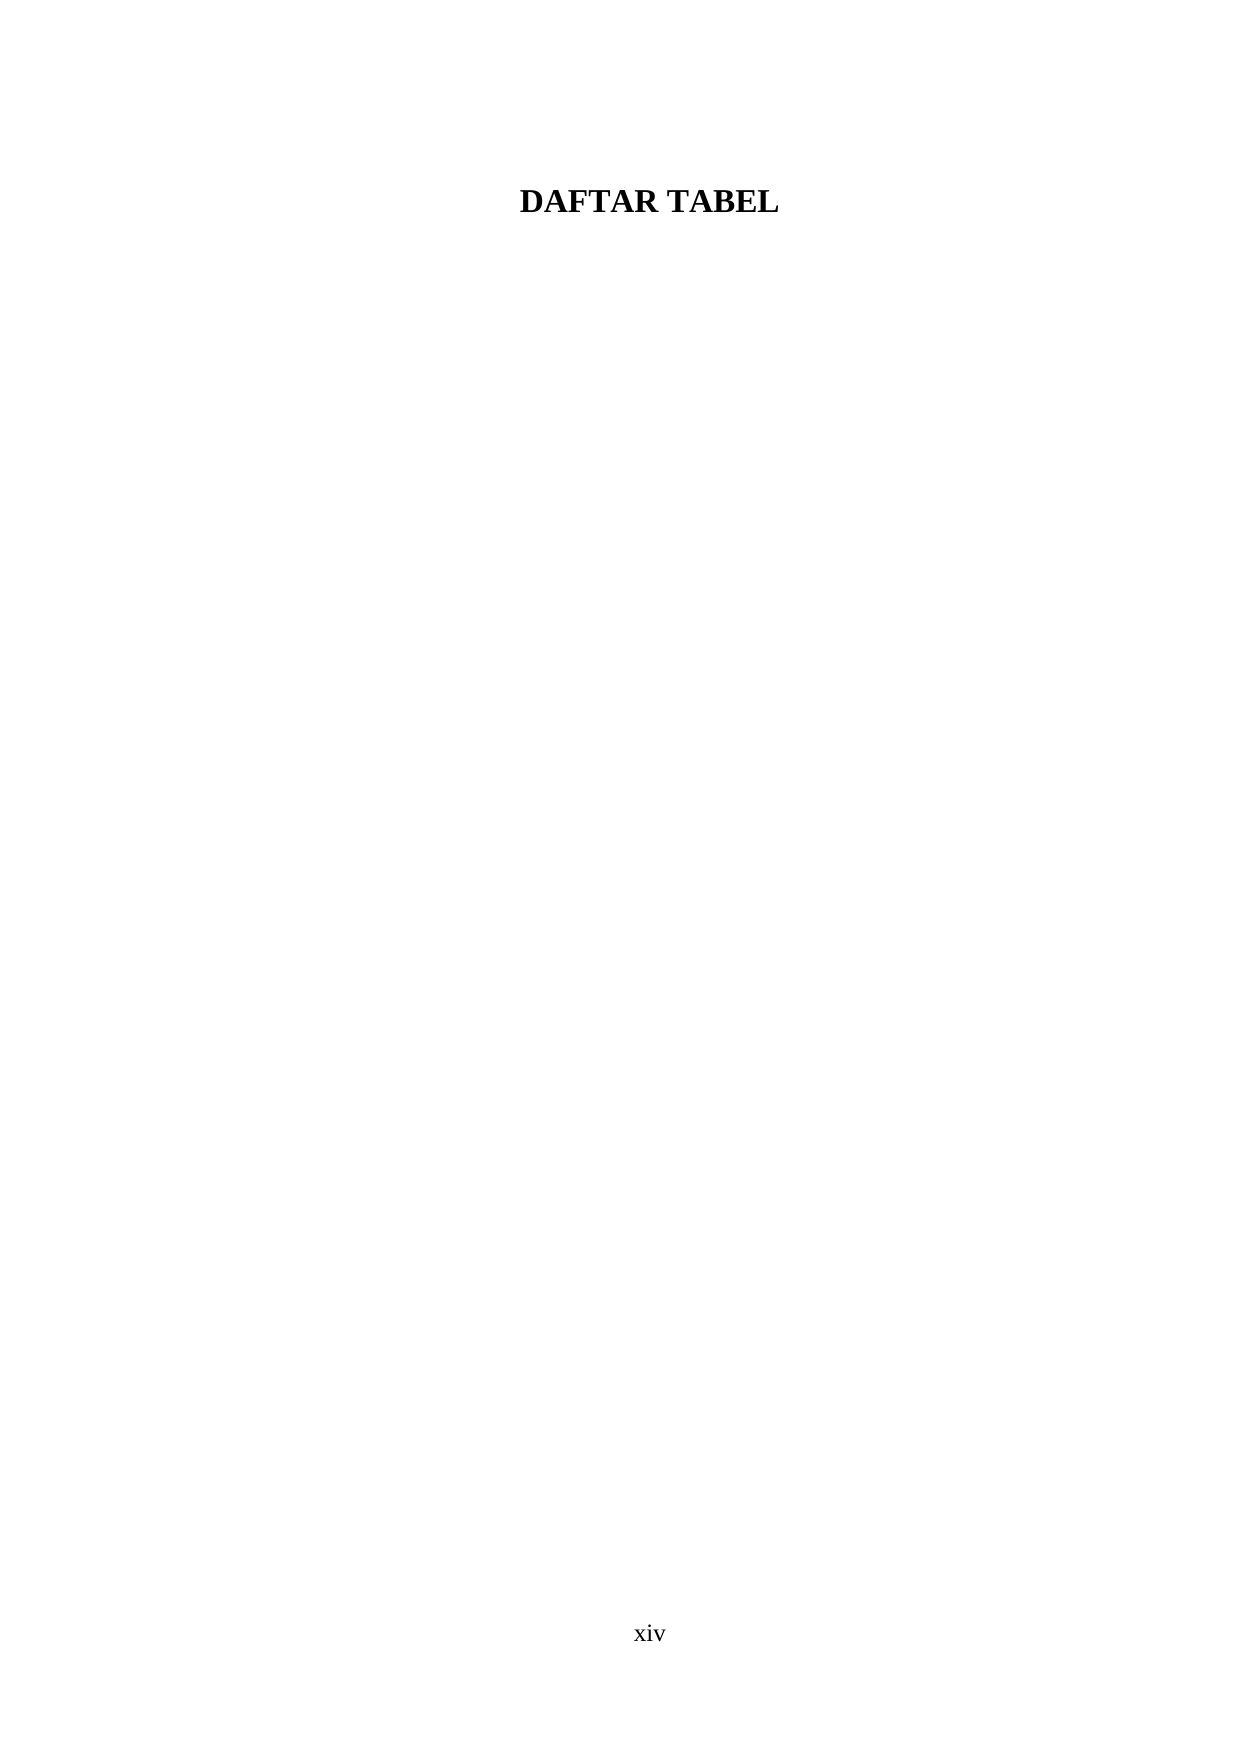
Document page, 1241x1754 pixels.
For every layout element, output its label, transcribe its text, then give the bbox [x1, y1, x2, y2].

subtitle DAFTAR TABEL [236, 181, 1063, 220]
